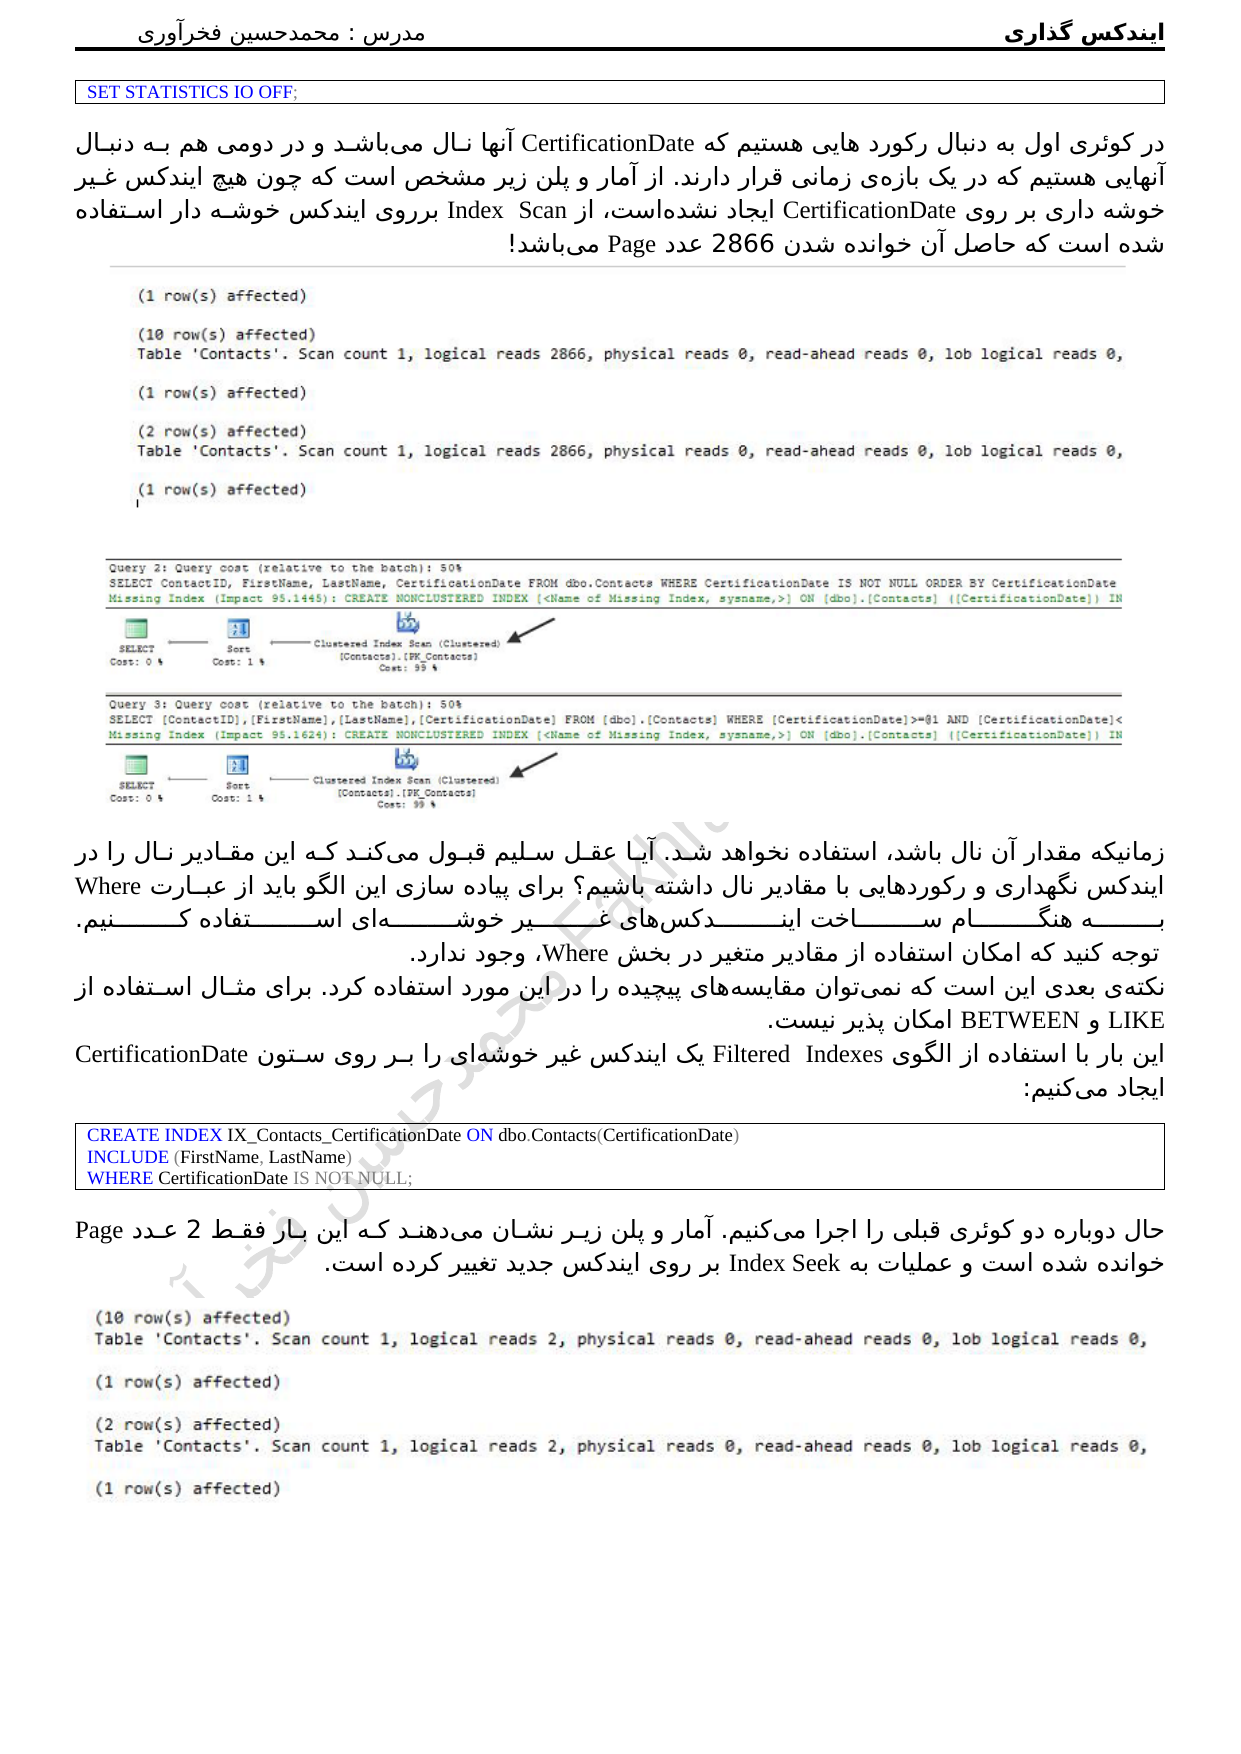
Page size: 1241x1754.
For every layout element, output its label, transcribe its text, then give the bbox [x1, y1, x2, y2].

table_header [76, 81, 1164, 102]
picture [87, 532, 1153, 822]
picture [98, 262, 1142, 517]
text در کوئری اول به دنبال رکورد هایی هستیم که CertificationDate آنها نال می‌باشد و در دومی هم به دنبال آنهایی هستیم که در یک بازه‌ی زمانی قرار دارند. از آمار و پلن زیر مشخص است که چون هیچ ایندکس غیر خوشه داری بر روی CertificationDate ایجاد نشده‌است، از Index Scan برروی ایندکس خوشه دار استفاده شده است که حاصل آن خوانده شدن 2866 عدد Page می‌باشد! [75, 128, 1165, 258]
text زمانیکه مقدار آن نال باشد، استفاده نخواهد شد. آیا عقل سلیم قبول می‌کند که این مقادیر نال را در ایندکس نگهداری و رکوردهایی با مقادیر نال داشته باشیم؟ برای پیاده سازی این الگو باید از عبارت Where به هنگام ساخت ایندکس‌های غیر خوشه‌ای استفاده کنیم. توجه کنید که امکان استفاده از مقادیر متغیر در بخش Where، وجود ندارد. [75, 837, 1165, 968]
text حال دوباره دو کوئری قبلی را اجرا می‌کنیم. آمار و پلن زیر نشان می‌دهند که این بار فقط 2 عدد Page خوانده شده است و عملیات به Index Seek بر روی ایندکس جدید تغییر کرده است. [75, 1215, 1165, 1278]
picture [75, 1298, 1166, 1513]
text نکته‌ی بعدی این است که نمی‌توان مقایسه‌های پیچیده را در این مورد استفاده کرد. برای مثال استفاده از LIKE و BETWEEN امکان پذیر نیست. [75, 972, 1165, 1035]
text این بار با استفاده از الگوی Filtered Indexes یک ایندکس غیر خوشه‌ای را بر روی ستون CertificationDate ایجاد می‌کنیم: [75, 1039, 1165, 1102]
table_header CREATE INDEX IX_Contacts_CertificationDate ON dbo.Contacts(CertificationDate) INCLUDE (FirstName, LastName) WHERE CertificationDate IS NOT NULL; [76, 1124, 1164, 1189]
